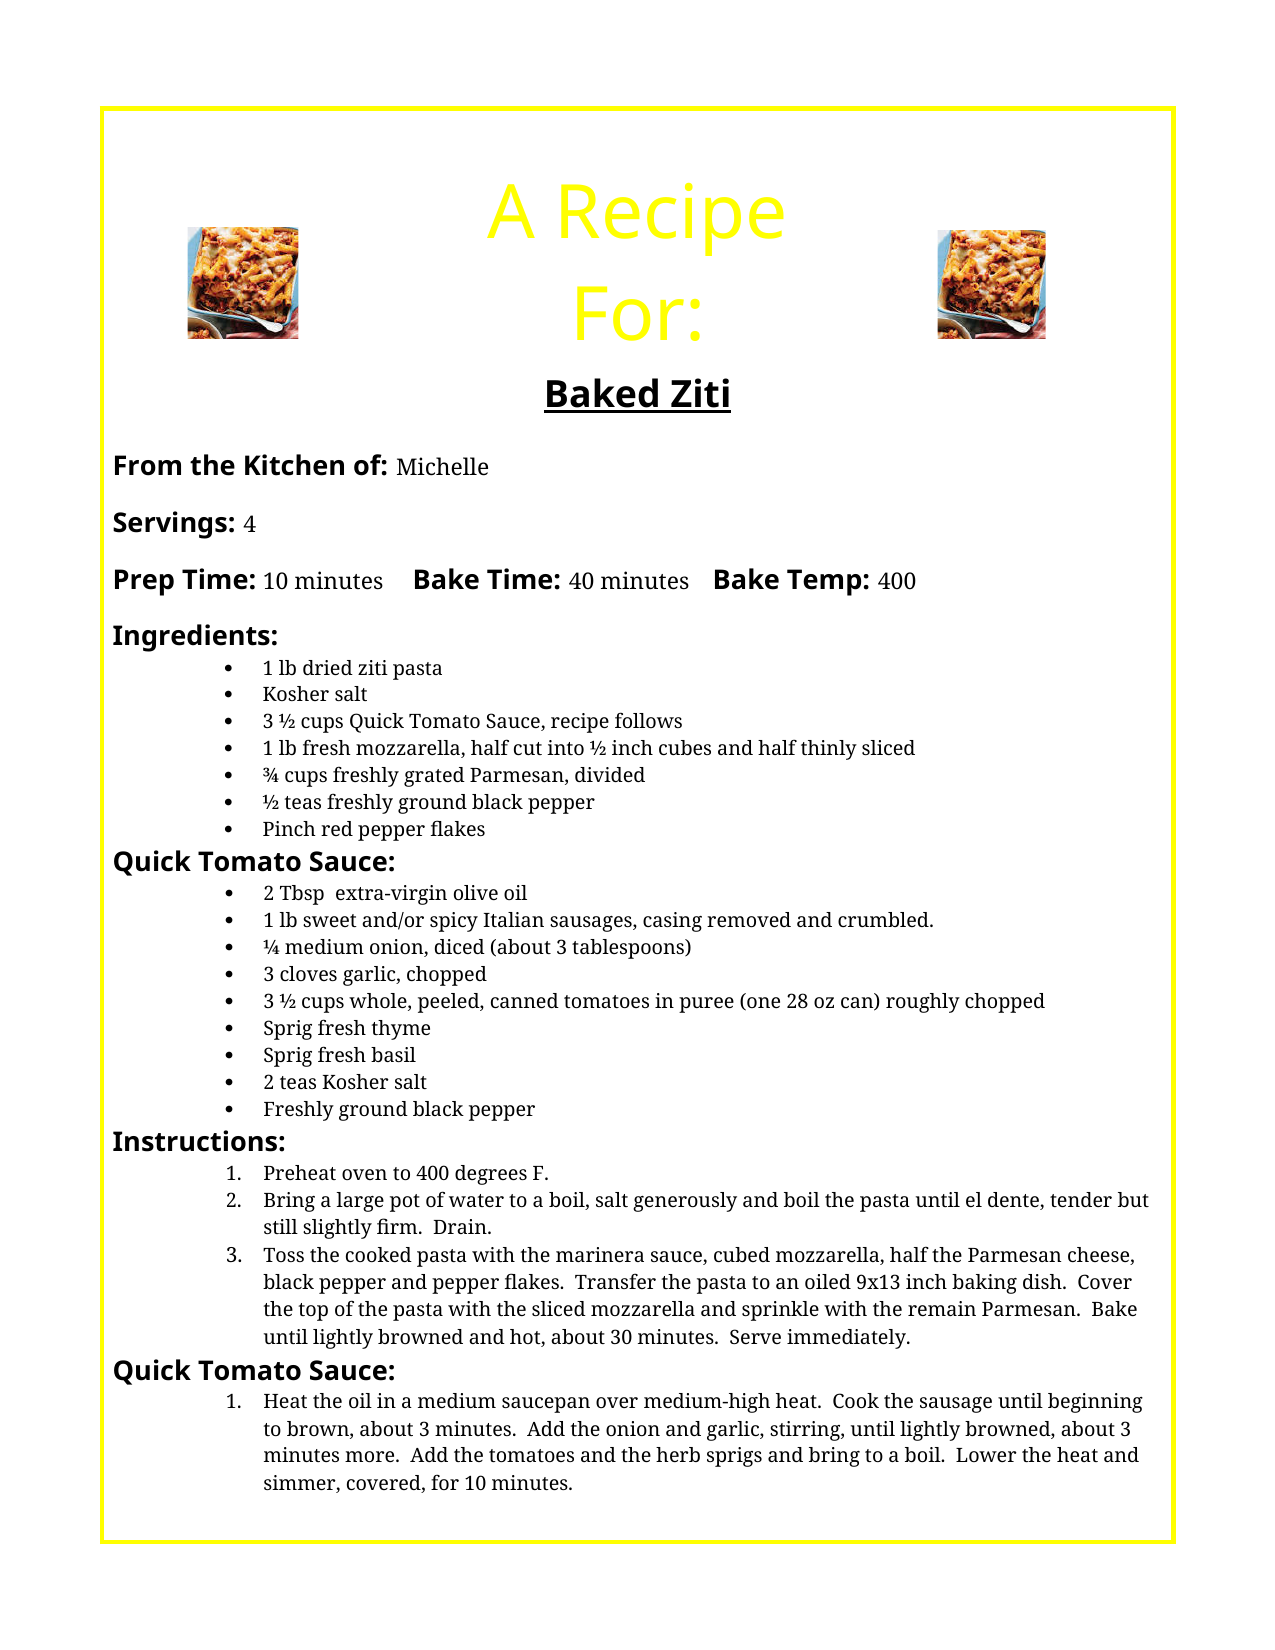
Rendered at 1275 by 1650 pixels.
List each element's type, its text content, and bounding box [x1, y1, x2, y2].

text From the Kitchen of: Michelle [112, 447, 1162, 484]
list Preheat oven to 400 degrees F. [226, 1159, 1162, 1186]
list 3 ½ cups Quick Tomato Sauce, recipe follows [225, 708, 1162, 735]
list 2 teas Kosher salt [226, 1068, 1162, 1095]
list ¼ medium onion, diced (about 3 tablespoons) [226, 933, 1162, 960]
picture [937, 230, 1046, 339]
list Heat the oil in a medium saucepan over medium-high heat. Cook the sausage until beginning to brown, about 3 minutes. Add the onion and garlic, stirring, until lightly browned, about 3 minutes more. Add the tomatoes and the herb sprigs and bring to a boil. Lower the heat and simmer, covered, for 10 minutes. [226, 1388, 1162, 1496]
picture [187, 227, 299, 339]
list Toss the cooked pasta with the marinera sauce, cubed mozzarella, half the Parmesan cheese, black pepper and pepper flakes. Transfer the pasta to an oiled 9x13 inch baking dish. Cover the top of the pasta with the sliced mozzarella and sprinkle with the remain Parmesan. Bake until lightly browned and hot, about 30 minutes. Serve immediately. [226, 1240, 1162, 1351]
text Prep Time: 10 minutes Bake Time: 40 minutes Bake Temp: 400 [112, 560, 1162, 597]
text Servings: 4 [112, 503, 1162, 540]
list Bring a large pot of water to a boil, salt generously and boil the pasta until el dente, tender but still slightly firm. Drain. [226, 1186, 1162, 1240]
list ¾ cups freshly grated Parmesan, divided [225, 762, 1162, 789]
text Ingredients: [112, 617, 1162, 654]
list 3 cloves garlic, chopped [226, 960, 1162, 987]
list 1 lb fresh mozzarella, half cut into ½ inch cubes and half thinly sliced [225, 735, 1162, 762]
text Instructions: [112, 1122, 1162, 1159]
list ½ teas freshly ground black pepper [225, 789, 1162, 816]
list 3 ½ cups whole, peeled, canned tomatoes in puree (one 28 oz can) roughly chopped [226, 987, 1162, 1014]
list Kosher salt [225, 681, 1162, 708]
list 1 lb sweet and/or spicy Italian sausages, casing removed and crumbled. [226, 906, 1162, 933]
list Sprig fresh thyme [226, 1014, 1162, 1041]
list 1 lb dried ziti pasta [225, 654, 1162, 681]
text Quick Tomato Sauce: [112, 1351, 1162, 1388]
list Pinch red pepper flakes [225, 816, 1162, 843]
list Freshly ground black pepper [226, 1095, 1162, 1122]
list 2 Tbsp extra-virgin olive oil [226, 879, 1162, 906]
list Sprig fresh basil [226, 1041, 1162, 1068]
text Quick Tomato Sauce: [112, 843, 1162, 879]
subtitle Baked Ziti [112, 367, 1162, 418]
